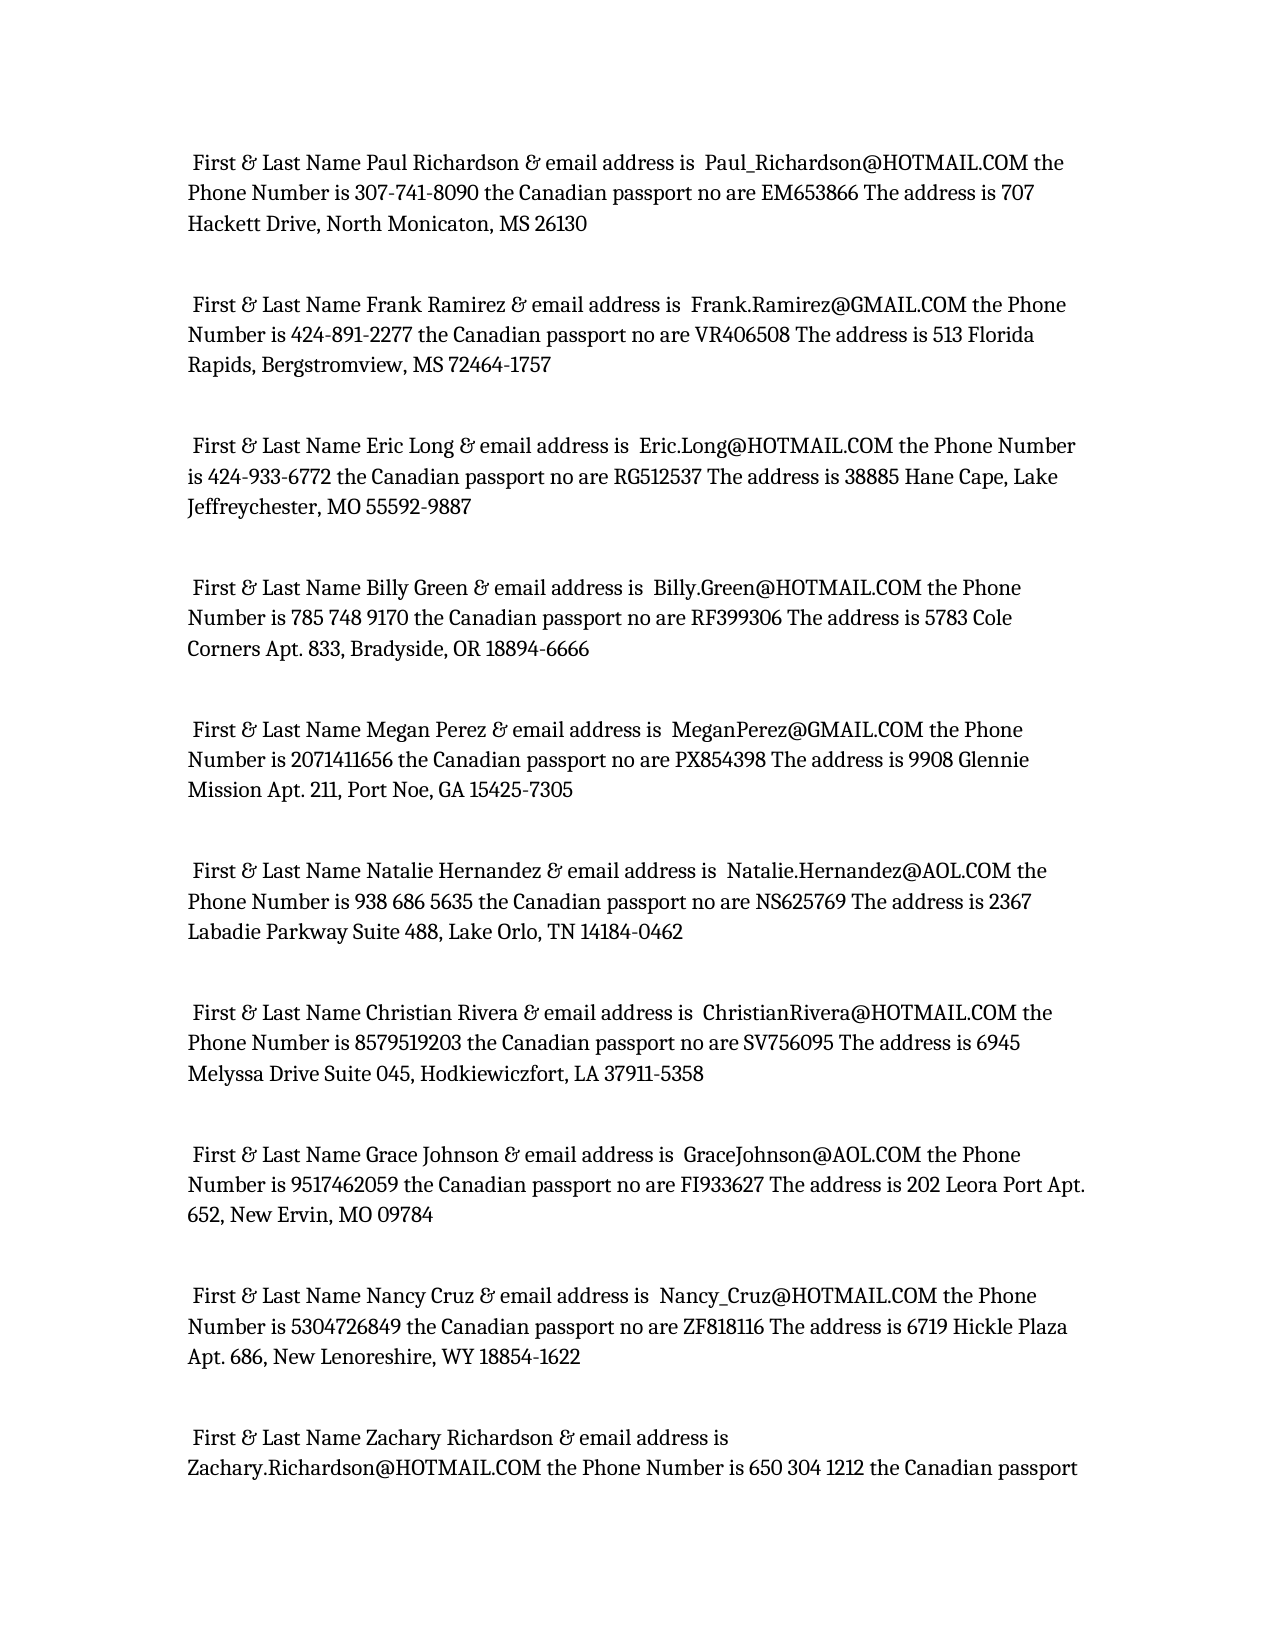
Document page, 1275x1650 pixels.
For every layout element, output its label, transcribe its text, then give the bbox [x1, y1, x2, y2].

text First & Last Name Nancy Cruz & email address is Nancy_Cruz@HOTMAIL.COM the Phone Number is 5304726849 the Canadian passport no are ZF818116 The address is 6719 Hickle Plaza Apt. 686, New Lenoreshire, WY 18854-1622 [187, 1283, 1087, 1400]
text First & Last Name Paul Richardson & email address is Paul_Richardson@HOTMAIL.COM the Phone Number is 307-741-8090 the Canadian passport no are EM653866 The address is 707 Hackett Drive, North Monicaton, MS 26130 [187, 150, 1087, 267]
text First & Last Name Eric Long & email address is Eric.Long@HOTMAIL.COM the Phone Number is 424-933-6772 the Canadian passport no are RG512537 The address is 38885 Hane Cape, Lake Jeffreychester, MO 55592-9887 [187, 433, 1087, 550]
text First & Last Name Megan Perez & email address is MeganPerez@GMAIL.COM the Phone Number is 2071411656 the Canadian passport no are PX854398 The address is 9908 Glennie Mission Apt. 211, Port Noe, GA 15425-7305 [187, 717, 1087, 834]
text First & Last Name Frank Ramirez & email address is Frank.Ramirez@GMAIL.COM the Phone Number is 424-891-2277 the Canadian passport no are VR406508 The address is 513 Florida Rapids, Bergstromview, MS 72464-1757 [187, 292, 1087, 409]
text First & Last Name Natalie Hernandez & email address is Natalie.Hernandez@AOL.COM the Phone Number is 938 686 5635 the Canadian passport no are NS625769 The address is 2367 Labadie Parkway Suite 488, Lake Orlo, TN 14184-0462 [187, 858, 1087, 975]
text First & Last Name Grace Johnson & email address is GraceJohnson@AOL.COM the Phone Number is 9517462059 the Canadian passport no are FI933627 The address is 202 Leora Port Apt. 652, New Ervin, MO 09784 [187, 1142, 1087, 1259]
text First & Last Name Billy Green & email address is Billy.Green@HOTMAIL.COM the Phone Number is 785 748 9170 the Canadian passport no are RF399306 The address is 5783 Cole Corners Apt. 833, Bradyside, OR 18894-6666 [187, 575, 1087, 692]
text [187, 1425, 1087, 1482]
text First & Last Name Christian Rivera & email address is ChristianRivera@HOTMAIL.COM the Phone Number is 8579519203 the Canadian passport no are SV756095 The address is 6945 Melyssa Drive Suite 045, Hodkiewiczfort, LA 37911-5358 [187, 1000, 1087, 1117]
